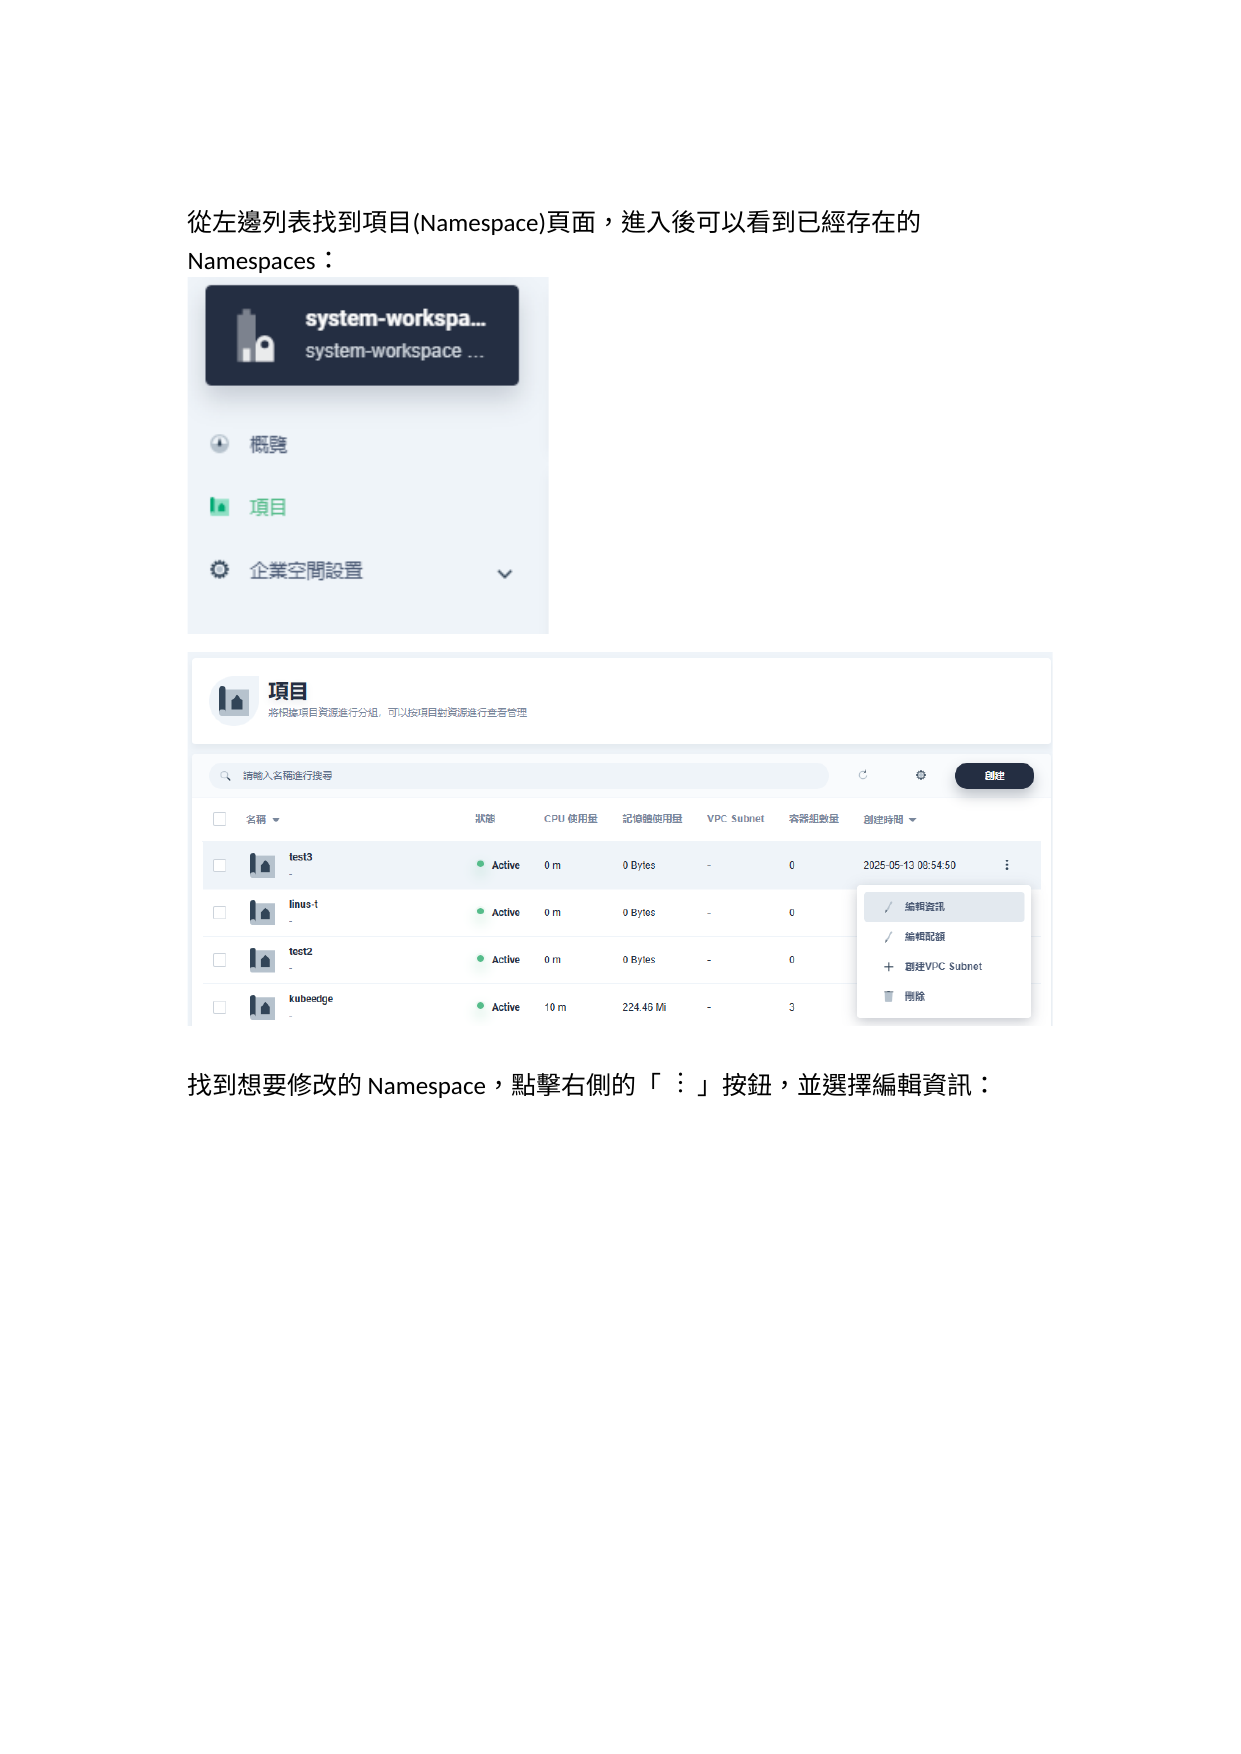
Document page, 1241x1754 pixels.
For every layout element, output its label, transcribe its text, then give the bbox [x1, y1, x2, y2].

text 從左邊列表找到項目(Namespace)頁面，進入後可以看到已經存在的Namespaces： [187, 202, 1053, 277]
picture [187, 652, 1053, 1026]
picture [187, 277, 549, 634]
text 找到想要修改的Namespace，點擊右側的「…」按鈕，並選擇編輯資訊： [187, 1064, 1053, 1102]
